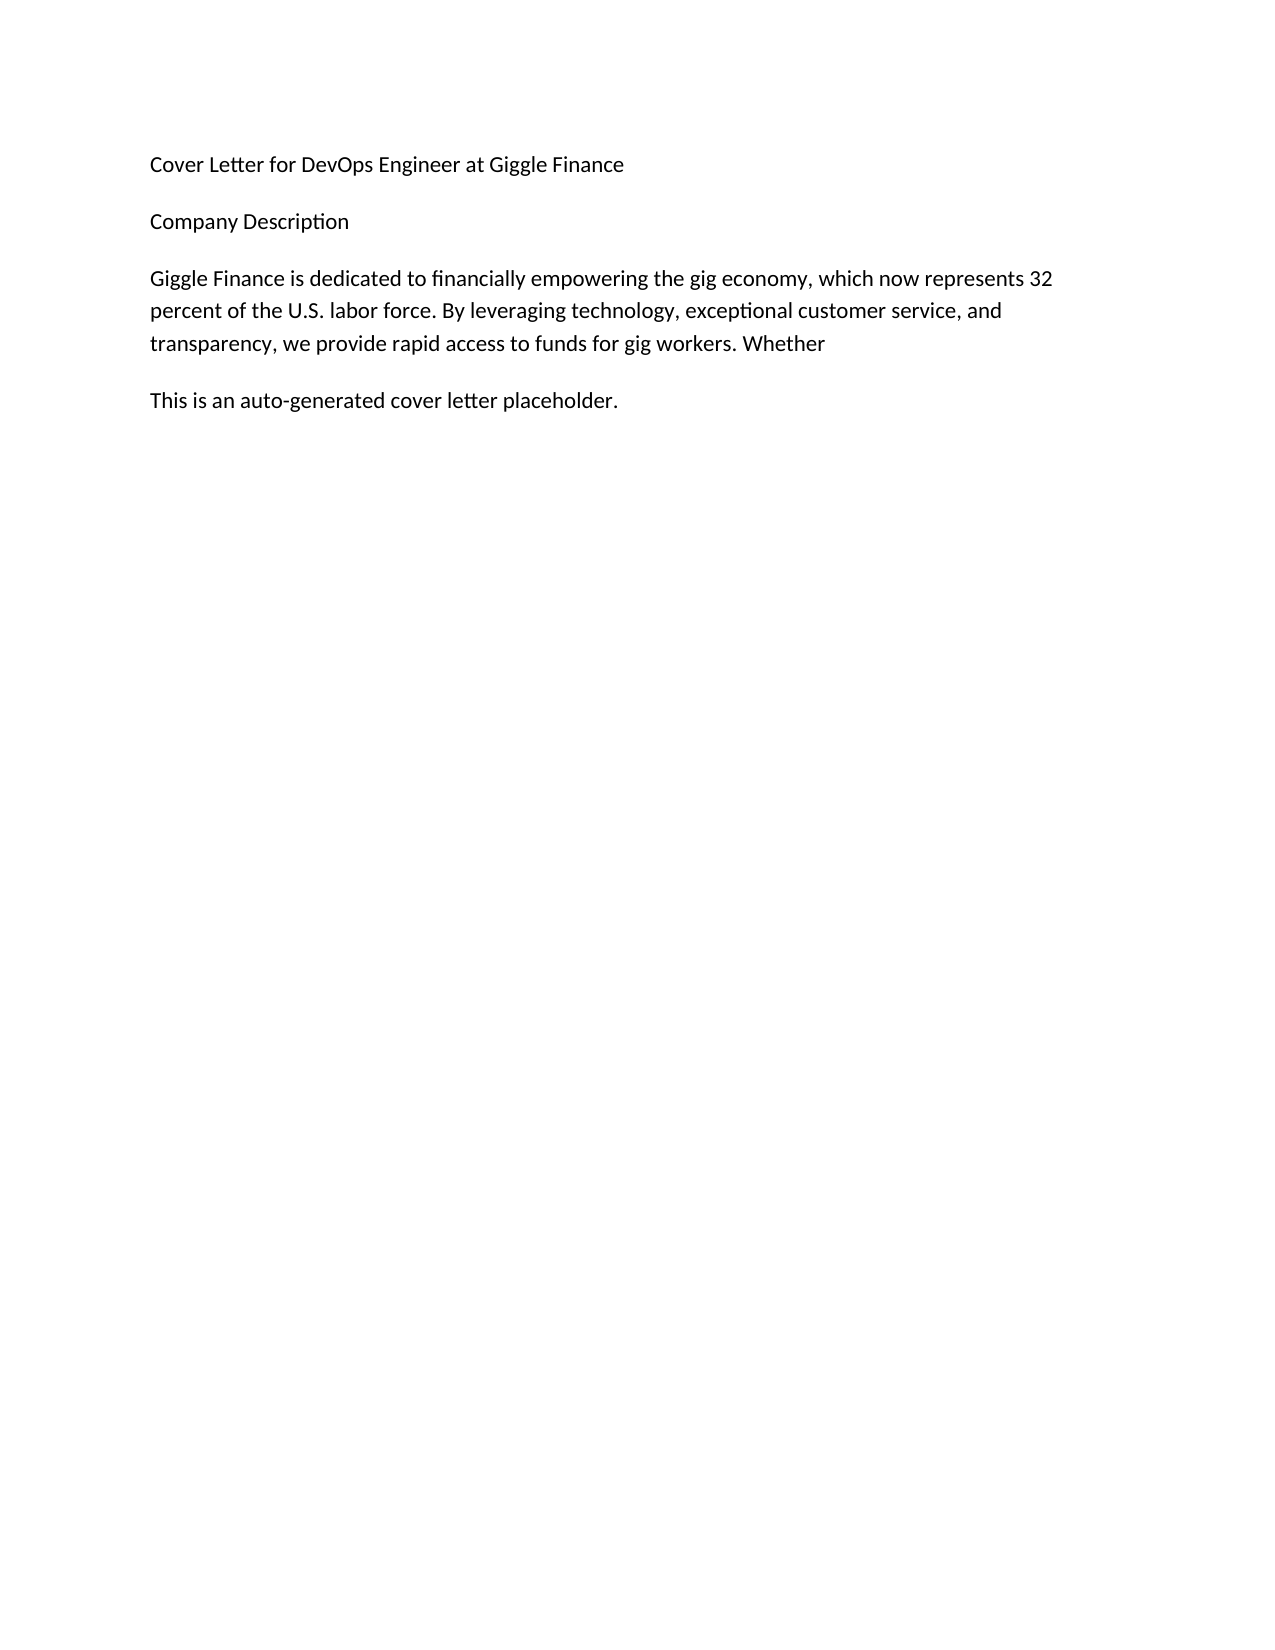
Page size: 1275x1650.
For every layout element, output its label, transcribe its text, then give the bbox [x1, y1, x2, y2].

text Giggle Finance is dedicated to financially empowering the gig economy, which now represents 32 percent of the U.S. labor force. By leveraging technology, exceptional customer service, and transparency, we provide rapid access to funds for gig workers. Whether [150, 264, 1125, 357]
text This is an auto-generated cover letter placeholder. [150, 386, 1125, 414]
text Cover Letter for DevOps Engineer at Giggle Finance [150, 150, 1125, 178]
text Company Description [150, 207, 1125, 235]
